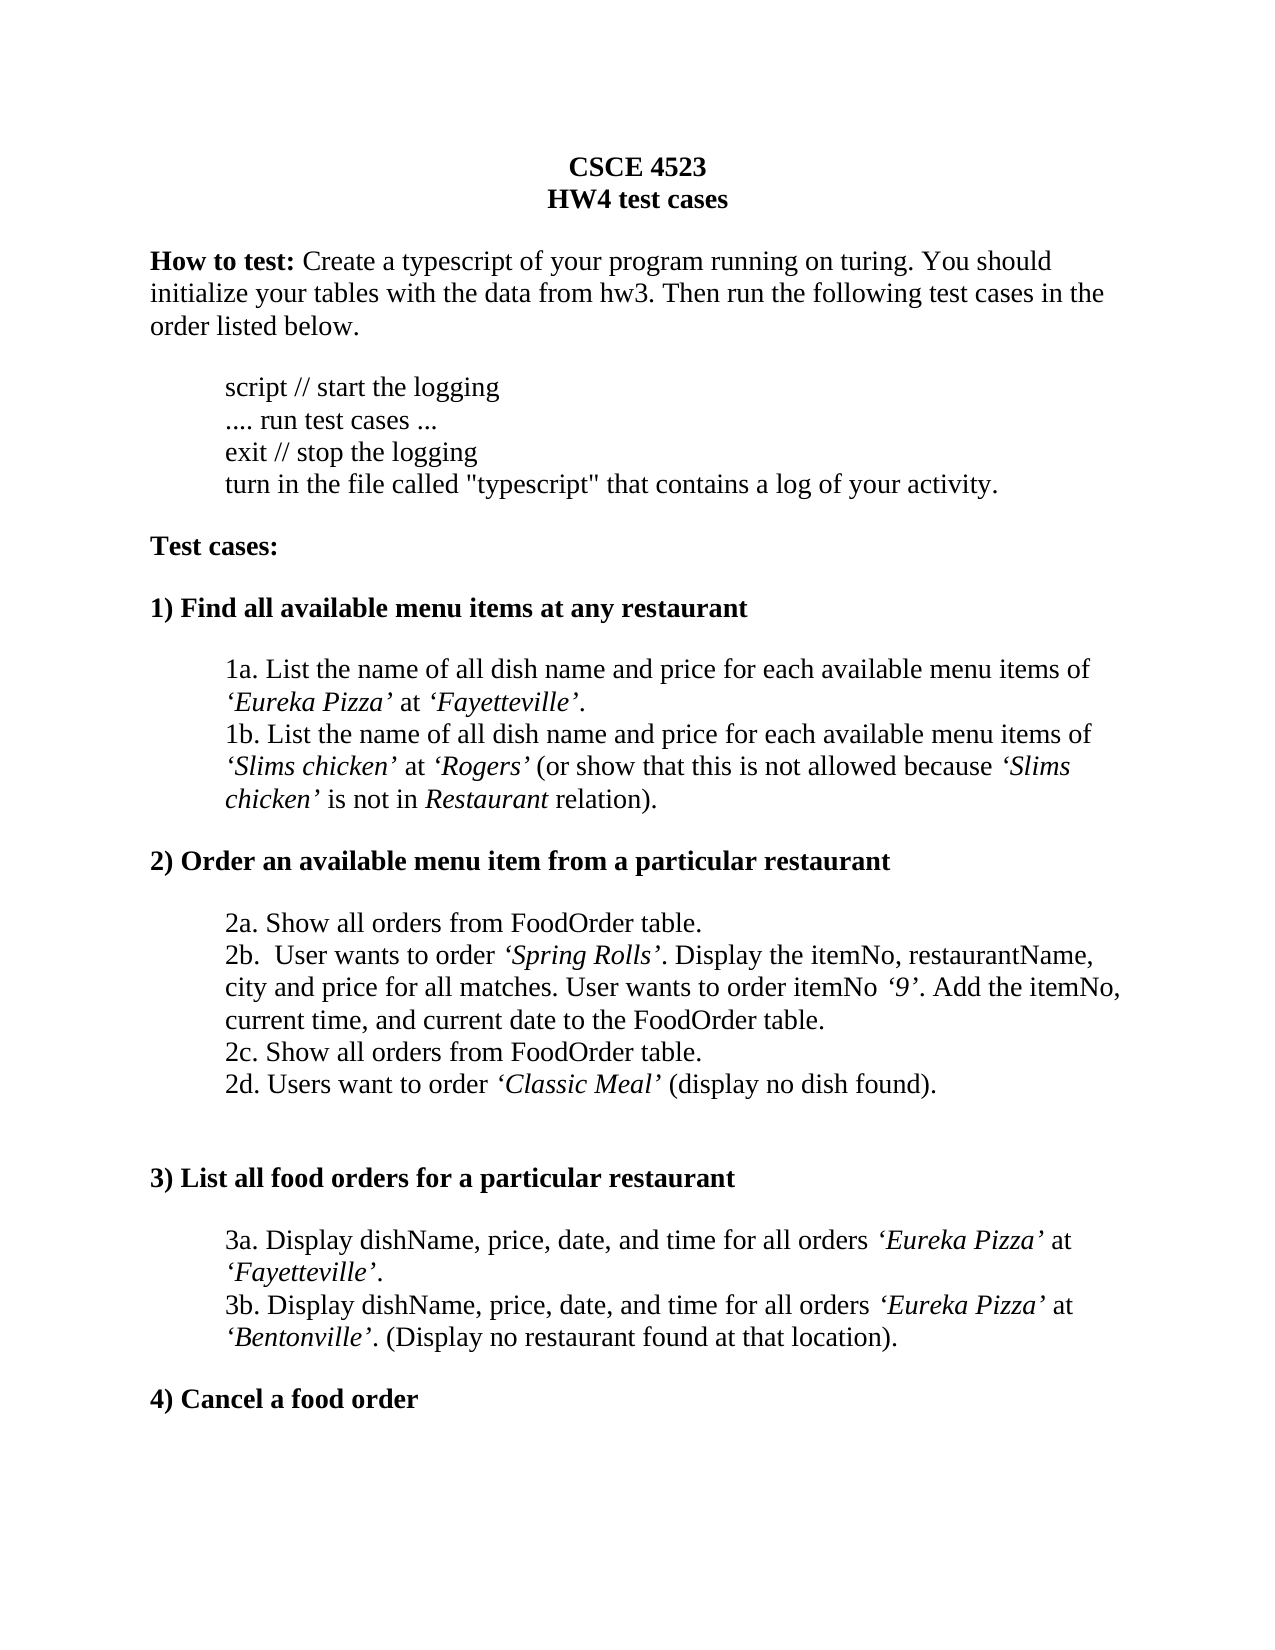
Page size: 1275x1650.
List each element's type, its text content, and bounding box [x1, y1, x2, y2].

text Test cases: [150, 529, 1125, 561]
text script // start the logging .... run test cases ... exit // stop the logging turn in the file called "typescript" that contains a log of your activity. [225, 370, 1125, 500]
text How to test: Create a typescript of your program running on turing. You should initialize your tables with the data from hw3. Then run the following test cases in the order listed below. [150, 244, 1125, 341]
text 3) List all food orders for a particular restaurant [150, 1162, 1125, 1194]
text 3b. Display dishName, price, date, and time for all orders ‘Eureka Pizza’ at ‘Bentonville’. (Display no restaurant found at that location). [225, 1288, 1125, 1353]
text 1a. List the name of all dish name and price for each available menu items of ‘Eureka Pizza’ at ‘Fayetteville’. 1b. List the name of all dish name and price for each available menu items of ‘Slims chicken’ at ‘Rogers’ (or show that this is not allowed because ‘Slims chicken’ is not in Restaurant relation). [225, 652, 1125, 815]
text 2) Order an available menu item from a particular restaurant [150, 844, 1125, 876]
text 2a. Show all orders from FoodOrder table. [225, 906, 1125, 938]
text 4) Cancel a food order [150, 1382, 1125, 1414]
text CSCE 4523 HW4 test cases [150, 150, 1125, 215]
text 2b. User wants to order ‘Spring Rolls’. Display the itemNo, restaurantName, city and price for all matches. User wants to order itemNo ‘9’. Add the itemNo, current time, and current date to the FoodOrder table. [225, 938, 1125, 1035]
text 2c. Show all orders from FoodOrder table. [225, 1035, 1125, 1068]
text 1) Find all available menu items at any restaurant [150, 591, 1125, 623]
text 2d. Users want to order ‘Classic Meal’ (display no dish found). [225, 1068, 1125, 1100]
text 3a. Display dishName, price, date, and time for all orders ‘Eureka Pizza’ at ‘Fayetteville’. [225, 1223, 1125, 1288]
